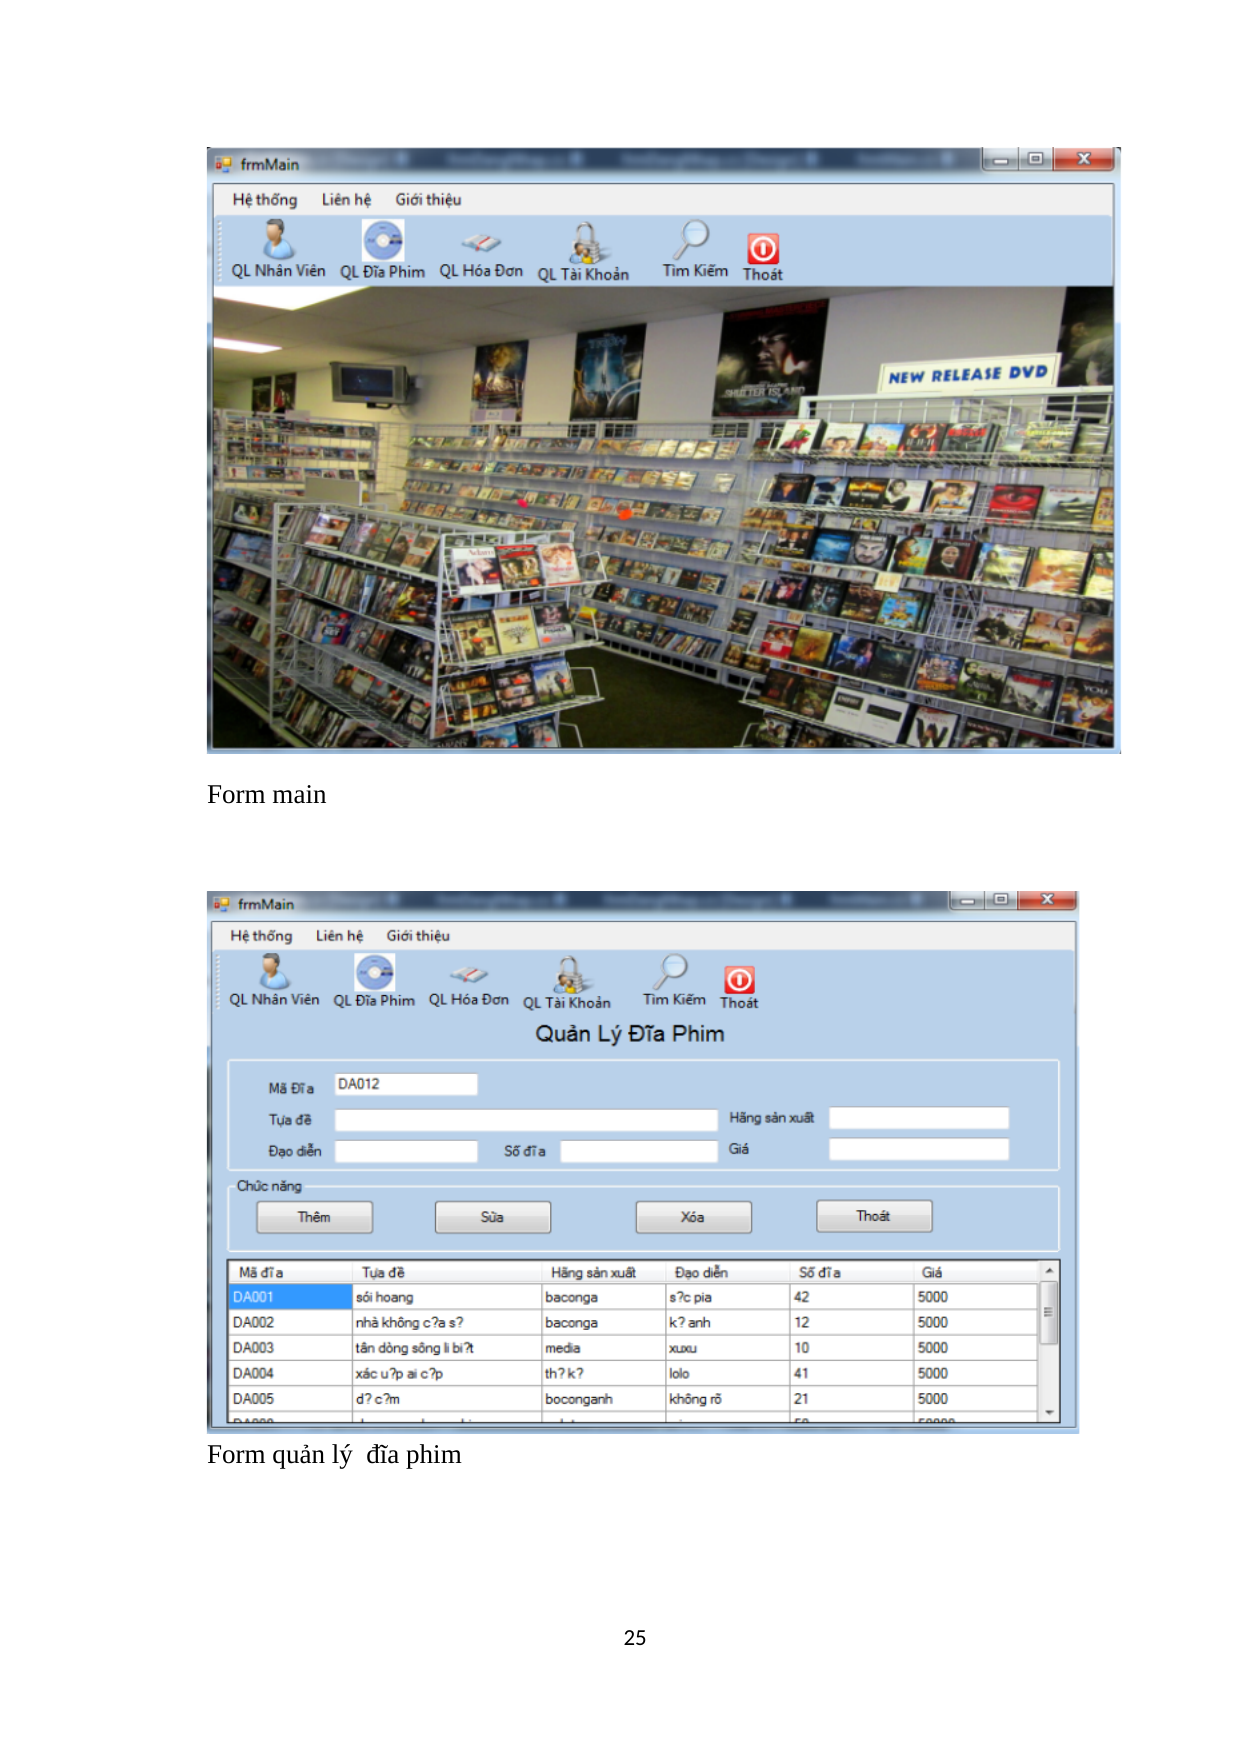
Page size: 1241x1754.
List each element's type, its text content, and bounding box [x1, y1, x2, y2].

picture [206, 147, 1122, 754]
text Form main [207, 778, 1092, 809]
picture [206, 891, 1080, 1434]
